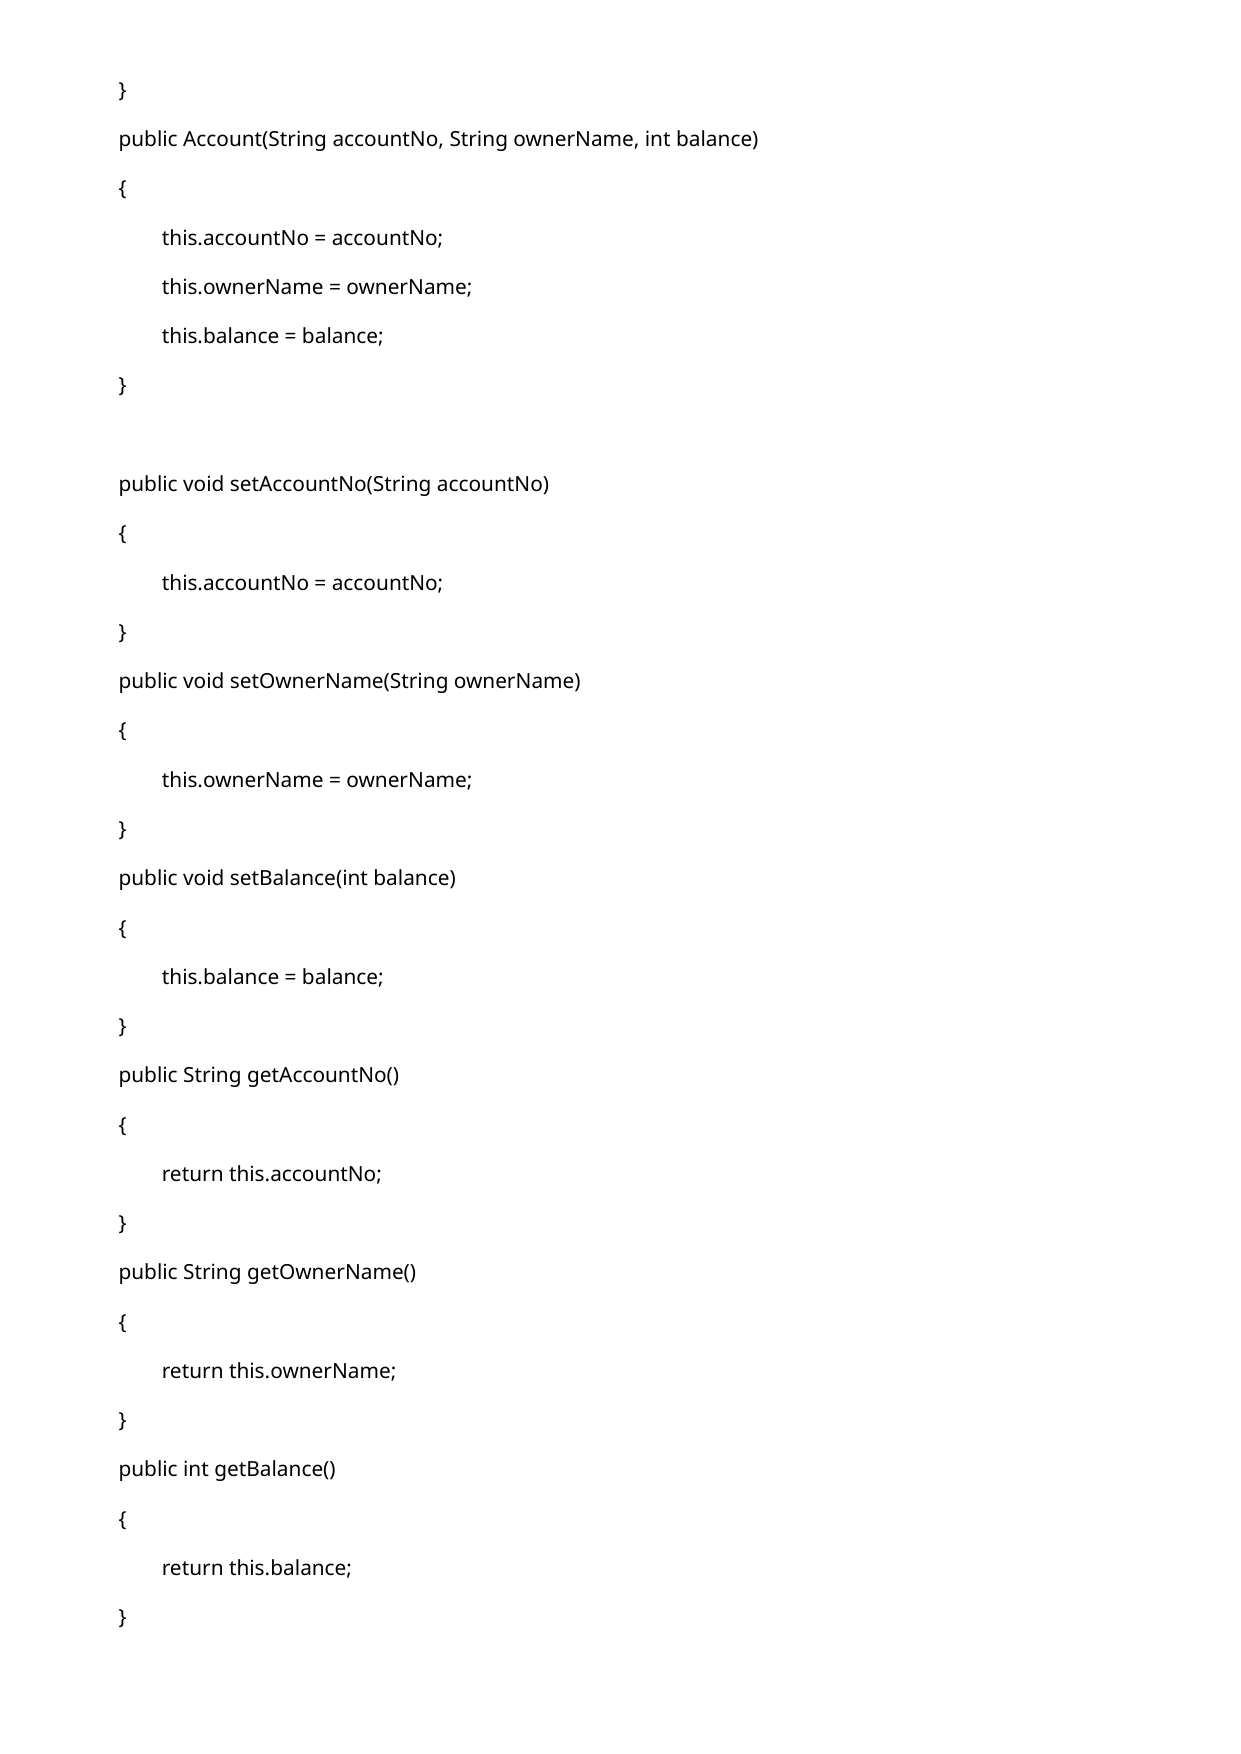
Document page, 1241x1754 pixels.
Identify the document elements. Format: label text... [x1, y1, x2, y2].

text this.accountNo = accountNo; [75, 568, 1165, 596]
text { [75, 716, 1165, 744]
text { [75, 518, 1165, 547]
text } [75, 1208, 1165, 1237]
text } [75, 75, 1165, 103]
text } [75, 617, 1165, 645]
text } [75, 1405, 1165, 1434]
text public void setAccountNo(String accountNo) [75, 469, 1165, 498]
text } [75, 1011, 1165, 1039]
text this.ownerName = ownerName; [75, 272, 1165, 301]
text public int getBalance() [75, 1454, 1165, 1483]
text this.accountNo = accountNo; [75, 223, 1165, 251]
text this.balance = balance; [75, 321, 1165, 350]
text this.ownerName = ownerName; [75, 765, 1165, 793]
text { [75, 1110, 1165, 1138]
text public String getAccountNo() [75, 1060, 1165, 1089]
text return this.ownerName; [75, 1356, 1165, 1384]
text } [75, 371, 1165, 399]
text { [75, 1307, 1165, 1335]
text public void setOwnerName(String ownerName) [75, 666, 1165, 695]
text this.balance = balance; [75, 962, 1165, 990]
text { [75, 173, 1165, 202]
text } [75, 814, 1165, 842]
text { [75, 1504, 1165, 1532]
text { [75, 913, 1165, 941]
text public Account(String accountNo, String ownerName, int balance) [75, 124, 1165, 153]
text public String getOwnerName() [75, 1257, 1165, 1286]
text return this.balance; [75, 1553, 1165, 1582]
text public void setBalance(int balance) [75, 863, 1165, 892]
text } [75, 1602, 1165, 1631]
text return this.accountNo; [75, 1159, 1165, 1187]
